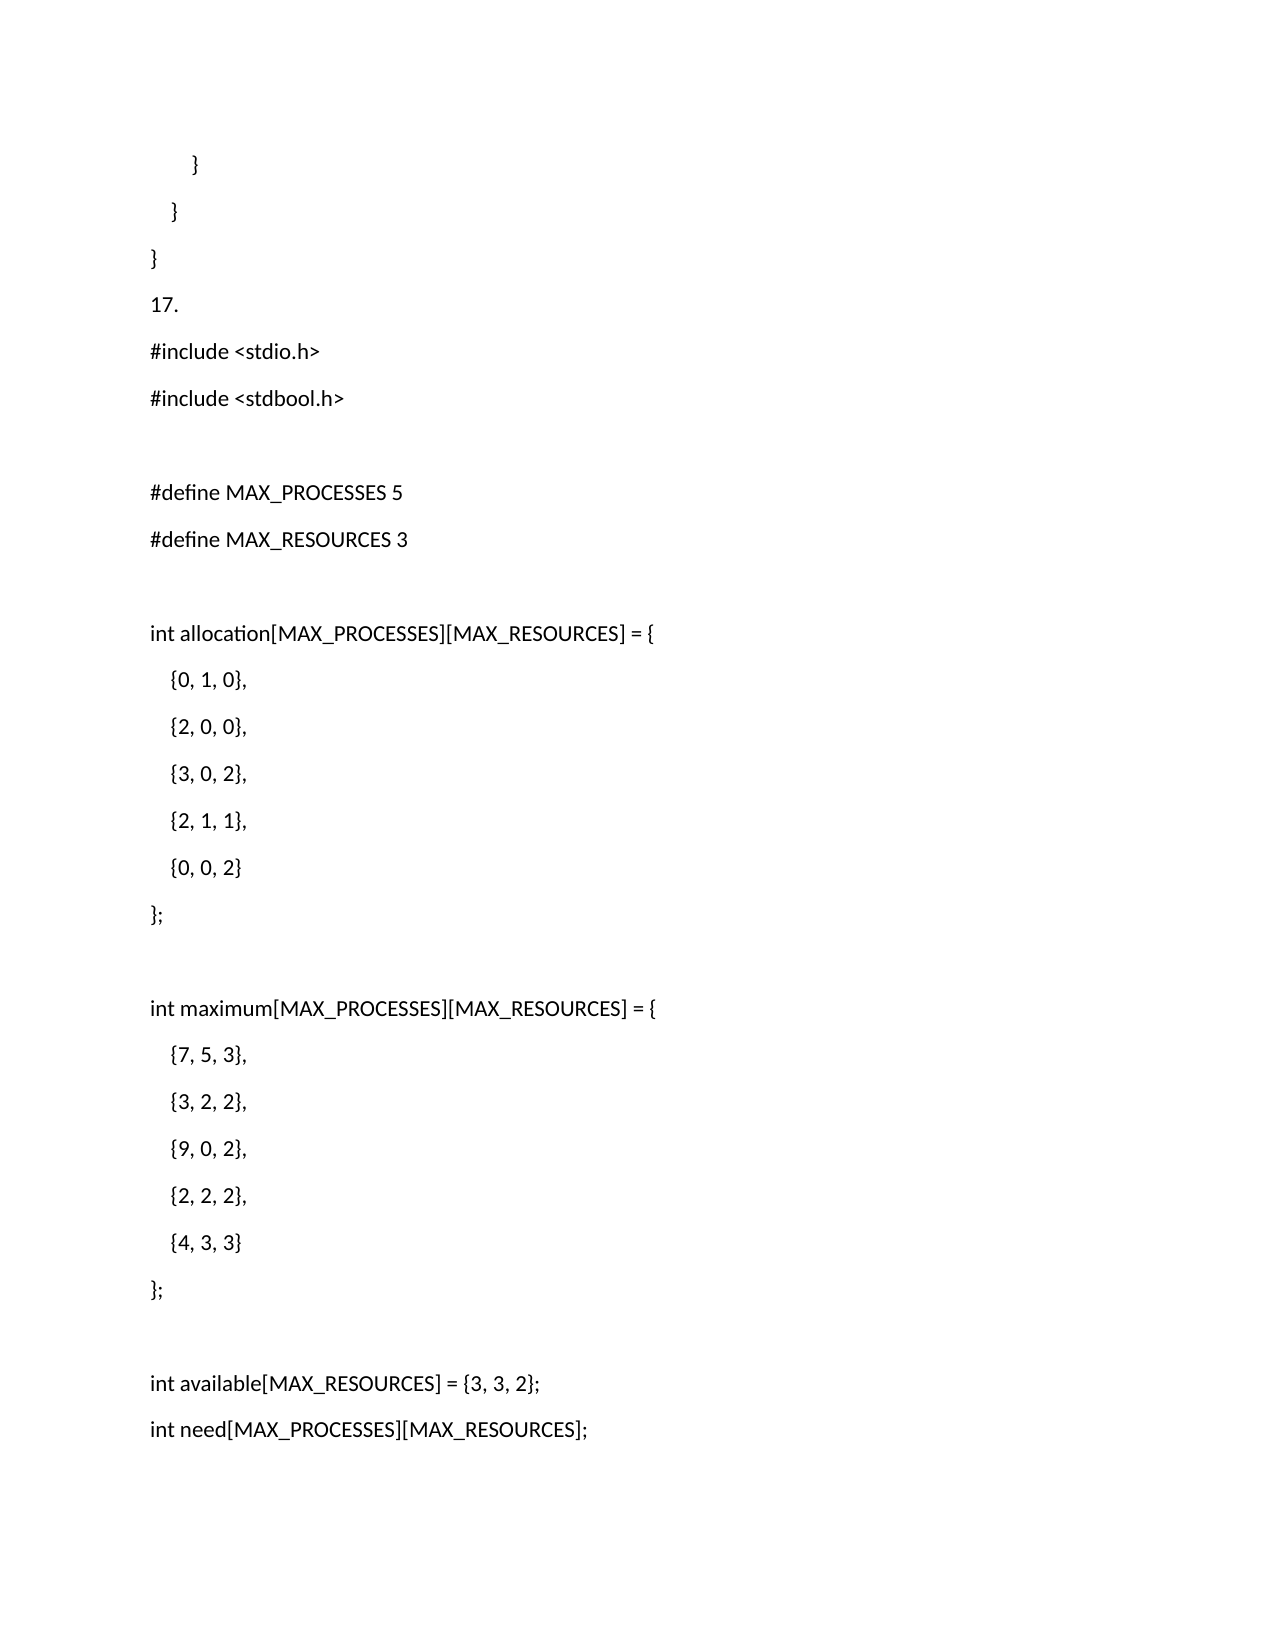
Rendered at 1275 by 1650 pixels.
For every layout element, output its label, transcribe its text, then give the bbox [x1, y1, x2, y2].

text #define MAX_PROCESSES 5 [150, 478, 1125, 506]
text #include <stdio.h> [150, 337, 1125, 366]
text int maximum[MAX_PROCESSES][MAX_RESOURCES] = { [150, 994, 1125, 1022]
text }; [150, 900, 1125, 928]
text } [150, 197, 1125, 225]
text {3, 2, 2}, [150, 1087, 1125, 1116]
text 17. [150, 291, 1125, 319]
text {2, 1, 1}, [150, 806, 1125, 834]
text }; [150, 1275, 1125, 1303]
text int allocation[MAX_PROCESSES][MAX_RESOURCES] = { [150, 619, 1125, 647]
text {9, 0, 2}, [150, 1134, 1125, 1162]
text {0, 0, 2} [150, 853, 1125, 881]
text {4, 3, 3} [150, 1228, 1125, 1256]
text #include <stdbool.h> [150, 384, 1125, 412]
text int available[MAX_RESOURCES] = {3, 3, 2}; [150, 1369, 1125, 1397]
text {2, 0, 0}, [150, 712, 1125, 741]
text int need[MAX_PROCESSES][MAX_RESOURCES]; [150, 1416, 1125, 1444]
text } [150, 150, 1125, 178]
text {3, 0, 2}, [150, 759, 1125, 787]
text } [150, 244, 1125, 272]
text {0, 1, 0}, [150, 666, 1125, 694]
text {7, 5, 3}, [150, 1041, 1125, 1069]
text {2, 2, 2}, [150, 1181, 1125, 1209]
text #define MAX_RESOURCES 3 [150, 525, 1125, 553]
